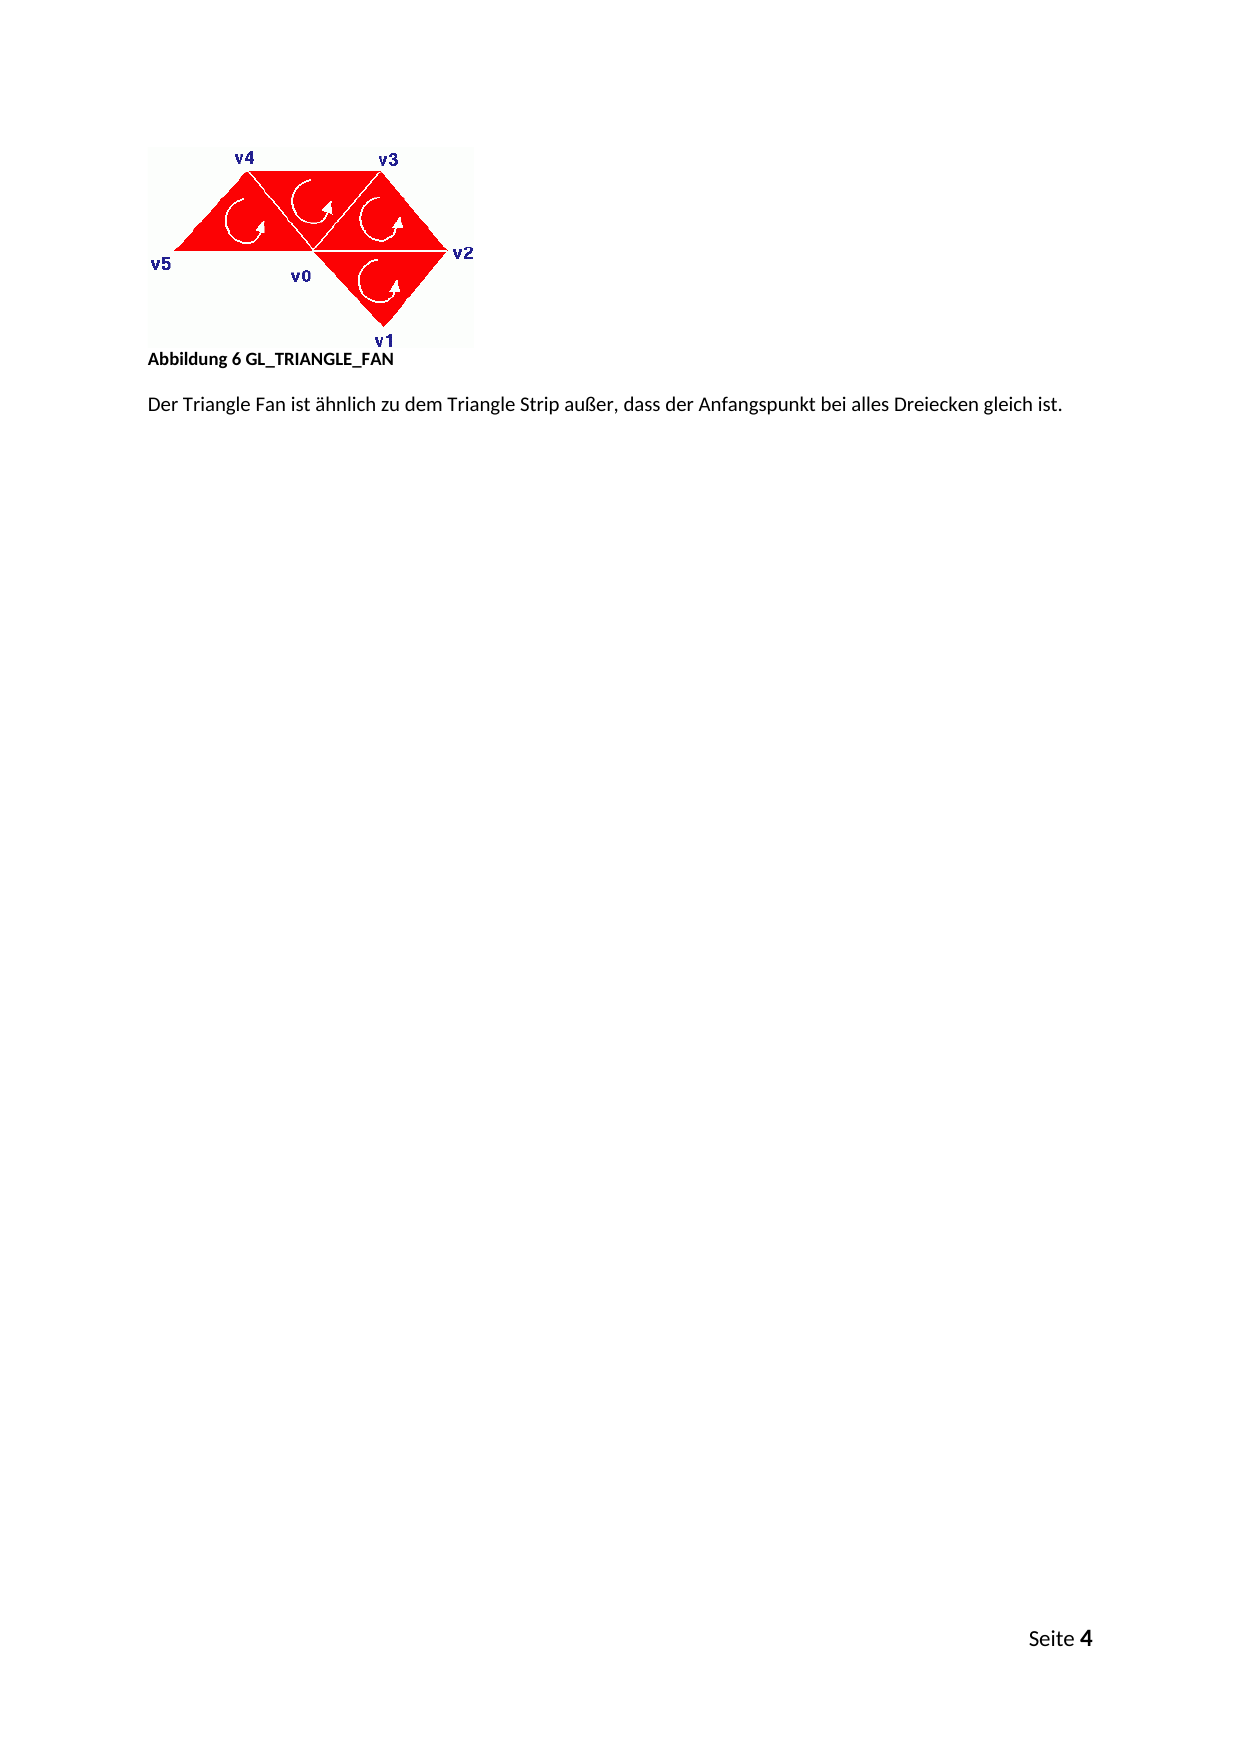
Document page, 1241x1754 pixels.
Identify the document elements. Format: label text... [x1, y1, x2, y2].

picture [147, 147, 475, 348]
text Der Triangle Fan ist ähnlich zu dem Triangle Strip außer, dass der Anfangspunkt bei alles Dreiecken gleich ist. [148, 391, 1093, 416]
text Abbildung 6 GL_TRIANGLE_FAN [148, 347, 1093, 370]
